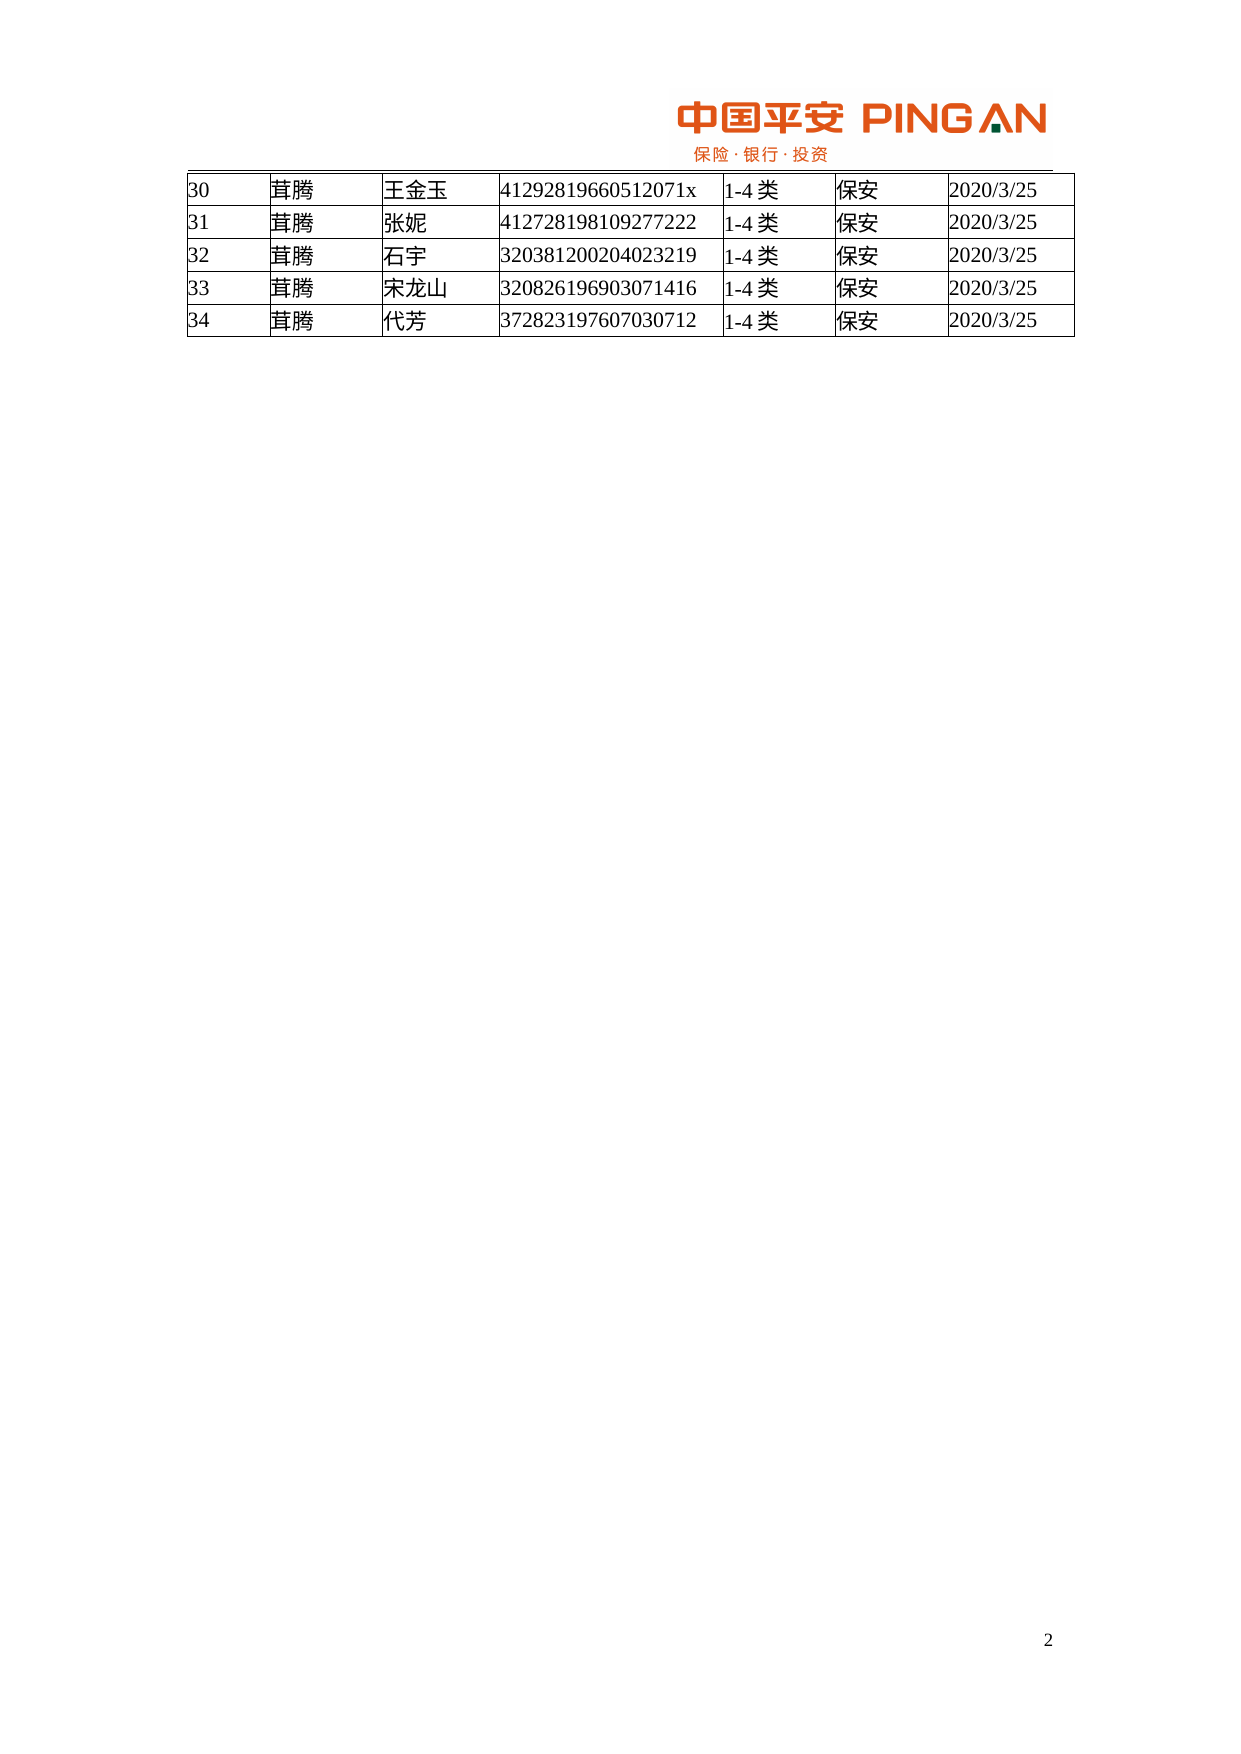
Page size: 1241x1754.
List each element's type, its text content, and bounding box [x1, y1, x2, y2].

table_cell 茸腾 [271, 206, 382, 238]
table_cell 1-4类 [724, 174, 835, 205]
table_cell 茸腾 [271, 305, 382, 336]
table_cell 张妮 [383, 206, 499, 238]
table_cell 320826196903071416 [500, 272, 723, 303]
table_cell 茸腾 [271, 239, 382, 271]
table_cell 石宇 [383, 239, 499, 271]
table_cell 2020/3/25 [949, 272, 1074, 303]
table_cell 茸腾 [271, 174, 382, 205]
table_cell 茸腾 [271, 272, 382, 303]
table_cell 33 [188, 272, 270, 303]
table_cell 保安 [836, 305, 948, 336]
table_cell 1-4类 [724, 239, 835, 271]
table_cell 34 [188, 305, 270, 336]
table_cell 保安 [836, 206, 948, 238]
table_cell 412728198109277222 [500, 206, 723, 238]
table_cell 王金玉 [383, 174, 499, 205]
table_cell 保安 [836, 272, 948, 303]
table_cell 1-4类 [724, 206, 835, 238]
table_cell 1-4类 [724, 272, 835, 303]
table_cell 1-4类 [724, 305, 835, 336]
table_cell 2020/3/25 [949, 174, 1074, 205]
table_cell 320381200204023219 [500, 239, 723, 271]
table_cell 41292819660512071x [500, 174, 723, 205]
picture [669, 88, 1053, 170]
table_cell 保安 [836, 174, 948, 205]
table_cell 30 [188, 174, 270, 205]
table_cell 2020/3/25 [949, 305, 1074, 336]
table_cell 372823197607030712 [500, 305, 723, 336]
table_cell 保安 [836, 239, 948, 271]
table_cell 2020/3/25 [949, 239, 1074, 271]
table_cell 代芳 [383, 305, 499, 336]
table_cell 2020/3/25 [949, 206, 1074, 238]
table_cell 宋龙山 [383, 272, 499, 303]
table_cell 31 [188, 206, 270, 238]
table_cell 32 [188, 239, 270, 271]
